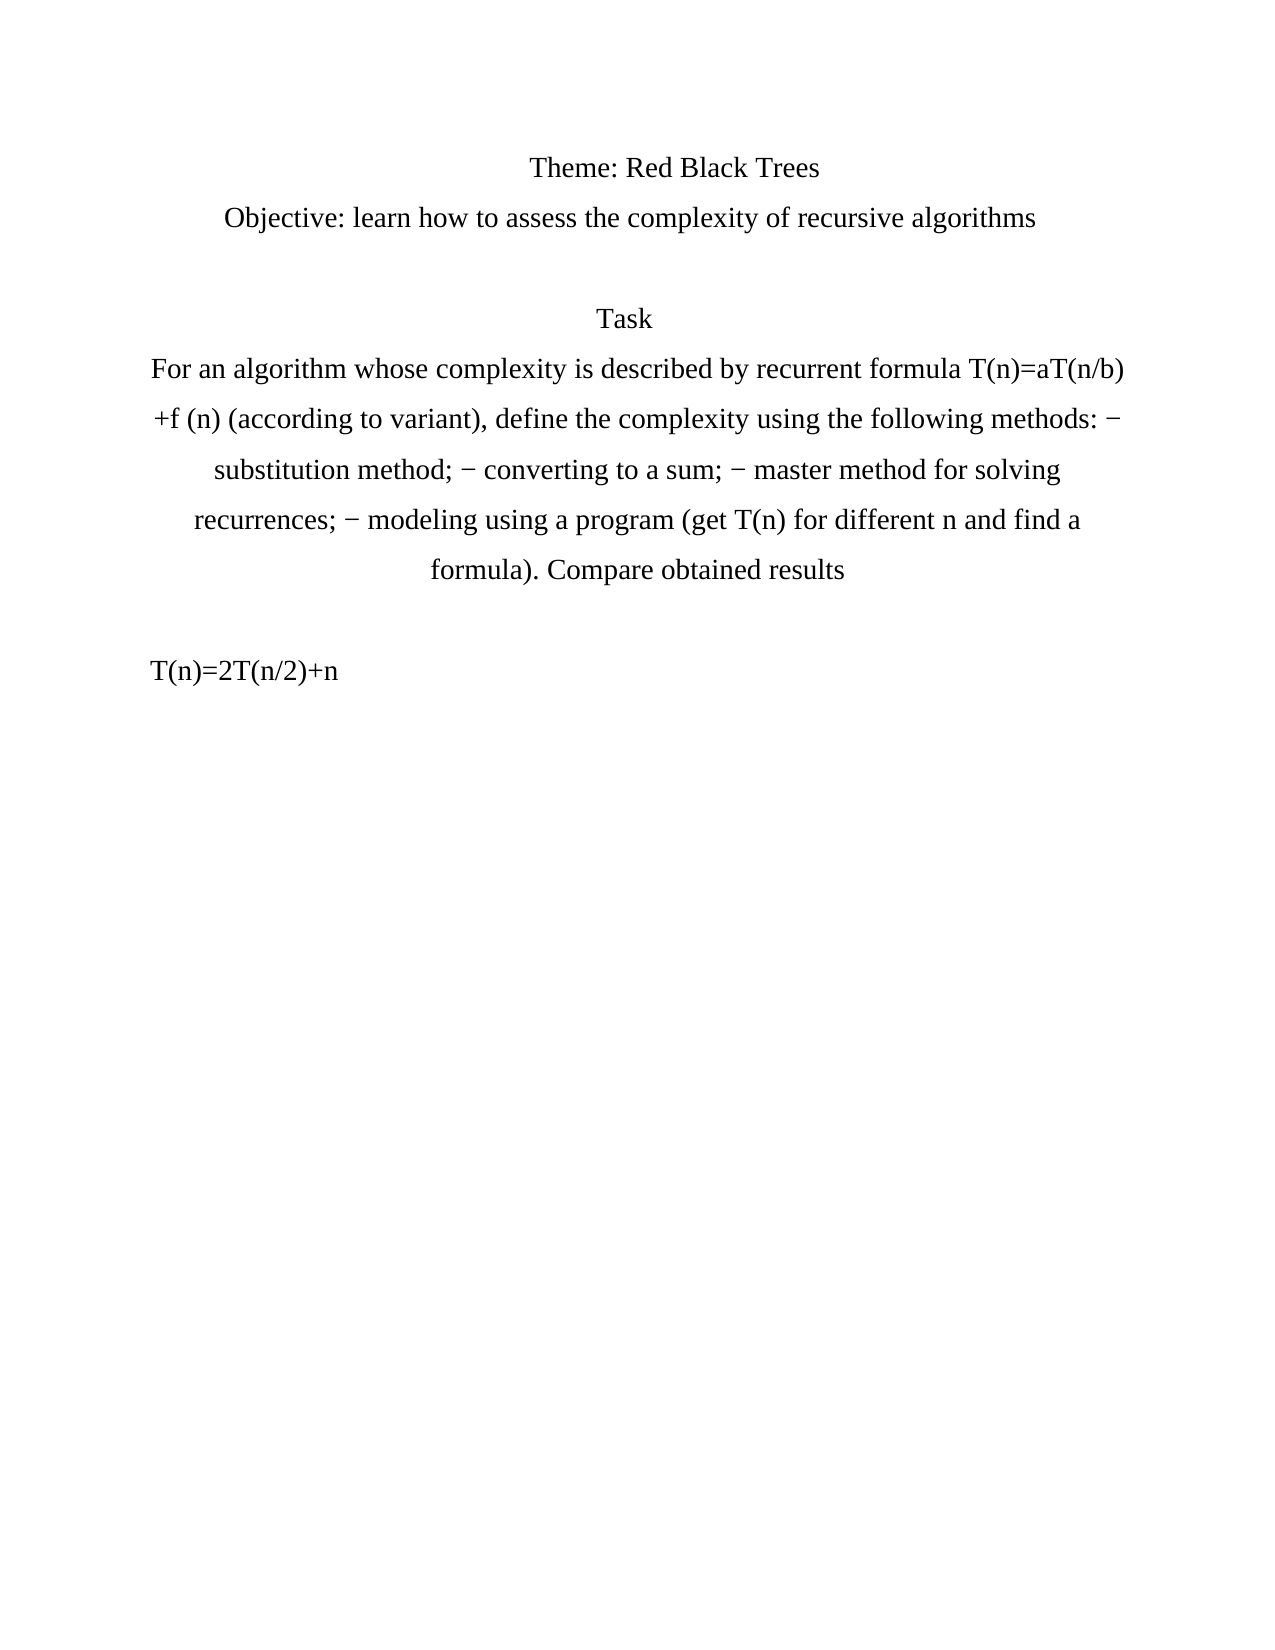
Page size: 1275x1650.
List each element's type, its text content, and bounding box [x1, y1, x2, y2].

text Theme: Red Black Trees [150, 150, 1125, 183]
text Task [150, 301, 1125, 334]
text T(n)=2T(n/2)+n [150, 653, 1125, 687]
text For an algorithm whose complexity is described by recurrent formula T(n)=aT(n/b)+f (n) (according to variant), define the complexity using the following methods: − substitution method; − converting to a sum; − master method for solving recurrences; − modeling using a program (get T(n) for different n and find a formula). Compare obtained results [150, 351, 1125, 586]
text Objective: learn how to assess the complexity of recursive algorithms [150, 200, 1125, 234]
